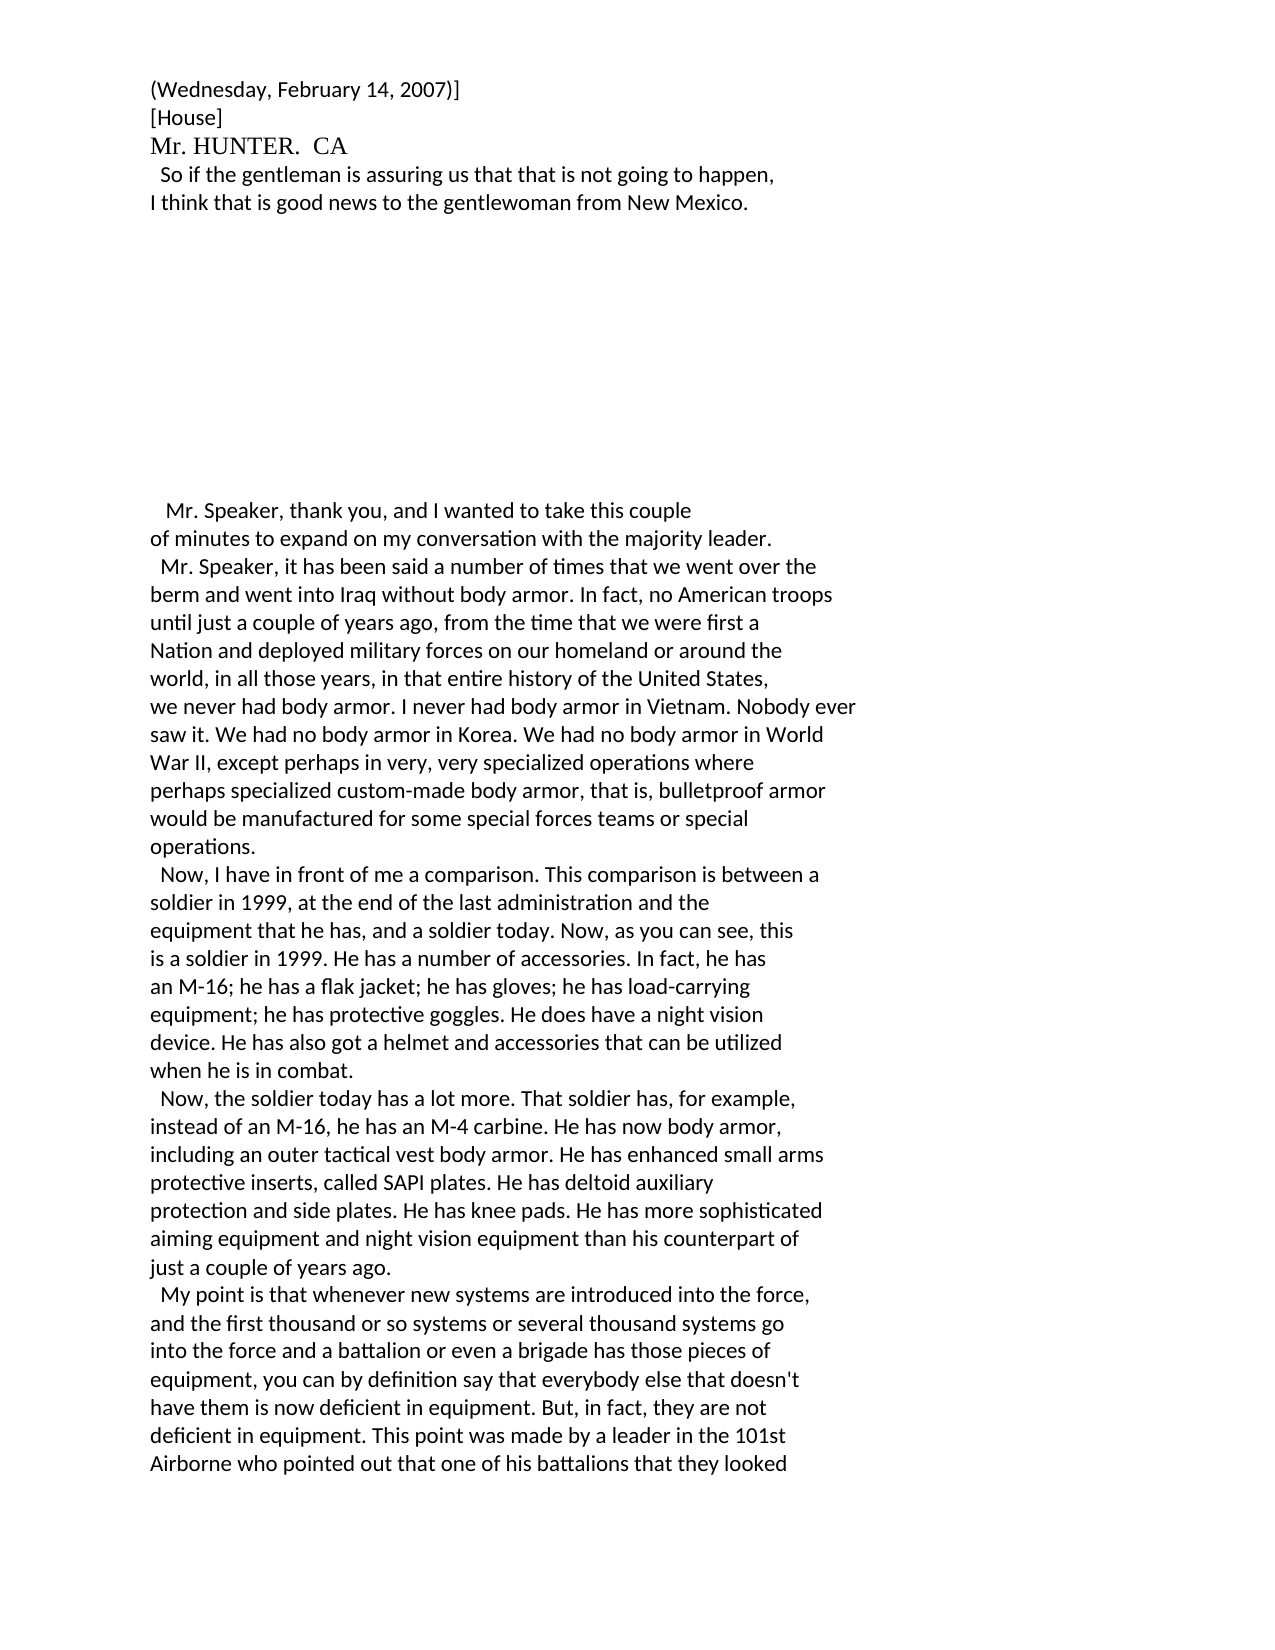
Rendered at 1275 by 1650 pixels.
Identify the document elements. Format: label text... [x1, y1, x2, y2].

text would be manufactured for some special forces teams or special [150, 804, 1125, 832]
text Airborne who pointed out that one of his battalions that they looked [150, 1449, 1125, 1477]
text have them is now deficient in equipment. But, in fact, they are not [150, 1393, 1125, 1421]
text into the force and a battalion or even a brigade has those pieces of [150, 1337, 1125, 1365]
text device. He has also got a helmet and accessories that can be utilized [150, 1028, 1125, 1056]
text Mr. Speaker, thank you, and I wanted to take this couple [150, 496, 1125, 524]
text berm and went into Iraq without body armor. In fact, no American troops [150, 580, 1125, 608]
text soldier in 1999, at the end of the last administration and the [150, 888, 1125, 916]
text until just a couple of years ago, from the time that we were first a [150, 608, 1125, 636]
text we never had body armor. I never had body armor in Vietnam. Nobody ever [150, 692, 1125, 720]
text saw it. We had no body armor in Korea. We had no body armor in World [150, 720, 1125, 748]
text equipment; he has protective goggles. He does have a night vision [150, 1000, 1125, 1028]
text just a couple of years ago. [150, 1253, 1125, 1281]
text and the first thousand or so systems or several thousand systems go [150, 1309, 1125, 1337]
text aiming equipment and night vision equipment than his counterpart of [150, 1224, 1125, 1253]
text including an outer tactical vest body armor. He has enhanced small arms [150, 1141, 1125, 1168]
text equipment that he has, and a soldier today. Now, as you can see, this [150, 916, 1125, 944]
text My point is that whenever new systems are introduced into the force, [150, 1281, 1125, 1309]
text instead of an M-16, he has an M-4 carbine. He has now body armor, [150, 1112, 1125, 1141]
text protection and side plates. He has knee pads. He has more sophisticated [150, 1197, 1125, 1224]
text an M-16; he has a flak jacket; he has gloves; he has load-carrying [150, 972, 1125, 1000]
text Nation and deployed military forces on our homeland or around the [150, 636, 1125, 664]
text world, in all those years, in that entire history of the United States, [150, 664, 1125, 692]
text So if the gentleman is assuring us that that is not going to happen, [150, 160, 1125, 188]
text operations. [150, 832, 1125, 860]
text deficient in equipment. This point was made by a leader in the 101st [150, 1421, 1125, 1449]
text I think that is good news to the gentlewoman from New Mexico. [150, 188, 1125, 216]
text equipment, you can by definition say that everybody else that doesn't [150, 1365, 1125, 1393]
text is a soldier in 1999. He has a number of accessories. In fact, he has [150, 944, 1125, 972]
text perhaps specialized custom-made body armor, that is, bulletproof armor [150, 776, 1125, 804]
text War II, except perhaps in very, very specialized operations where [150, 748, 1125, 776]
text protective inserts, called SAPI plates. He has deltoid auxiliary [150, 1168, 1125, 1197]
text Now, I have in front of me a comparison. This comparison is between a [150, 860, 1125, 888]
text when he is in combat. [150, 1056, 1125, 1084]
text Mr. Speaker, it has been said a number of times that we went over the [150, 552, 1125, 580]
text Now, the soldier today has a lot more. That soldier has, for example, [150, 1084, 1125, 1112]
text of minutes to expand on my conversation with the majority leader. [150, 524, 1125, 552]
